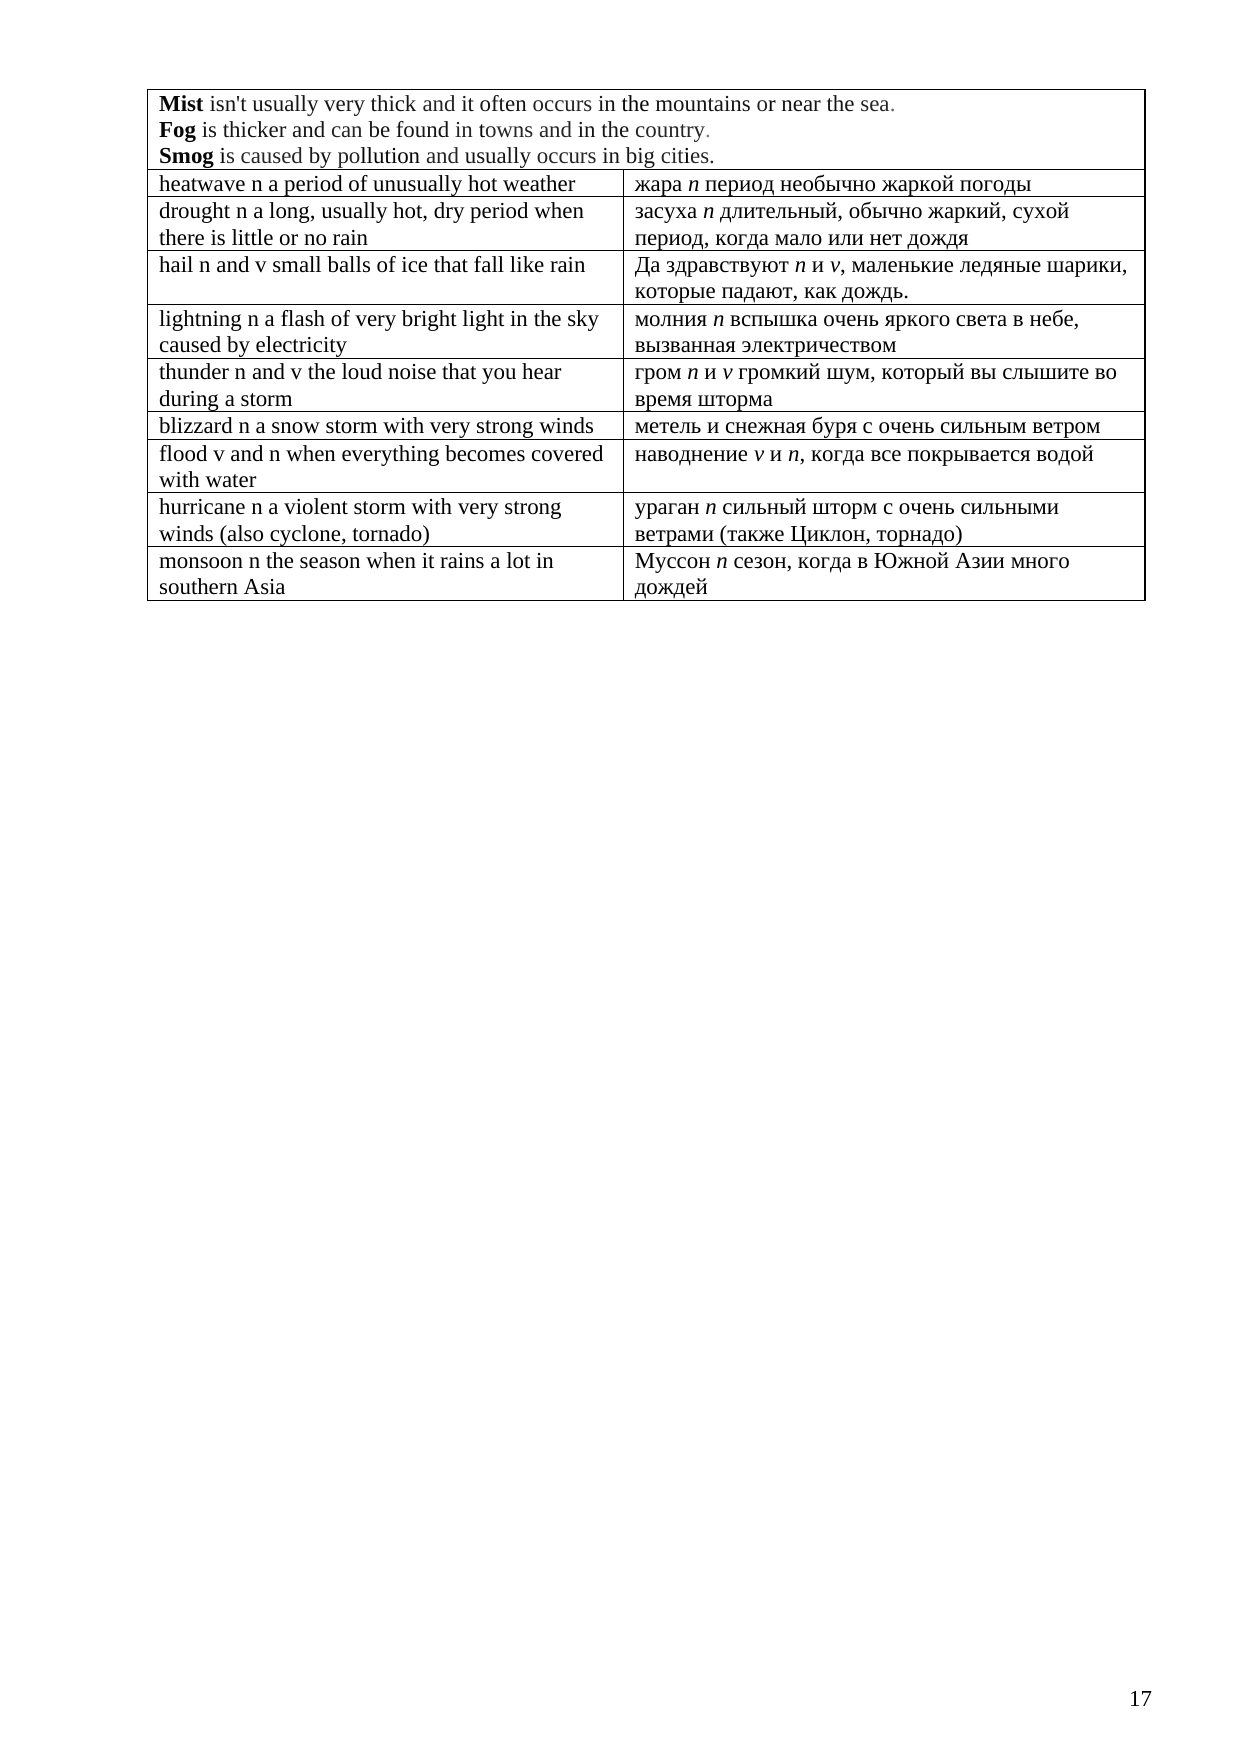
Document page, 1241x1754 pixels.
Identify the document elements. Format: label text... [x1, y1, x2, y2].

table_cell Муссон n сезон, когда в Южной Азии много дождей [624, 547, 1144, 600]
table_cell monsoon n the season when it rains a lot in southern Asia [148, 547, 623, 600]
table_cell thunder n and v the loud noise that you hear during a storm [148, 359, 623, 411]
table_cell drought n a long, usually hot, dry period when there is little or no rain [148, 197, 623, 250]
table_cell flood v and n when everything becomes covered with water [148, 440, 623, 492]
table_cell Да здравствуют n и v, маленькие ледяные шарики, которые падают, как дождь. [624, 251, 1144, 304]
table_cell heatwave n a period of unusually hot weather [148, 170, 623, 196]
table_cell метель и снежная буря с очень сильным ветром [624, 412, 1144, 438]
table_cell hurricane n a violent storm with very strong winds (also cyclone, tornado) [148, 493, 623, 546]
table_cell жара n период необычно жаркой погоды [624, 170, 1144, 196]
table_cell гром n и v громкий шум, который вы слышите во время шторма [624, 359, 1144, 411]
table_cell молния n вспышка очень яркого света в небе, вызванная электричеством [624, 305, 1144, 357]
table_cell lightning n a flash of very bright light in the sky caused by electricity [148, 305, 623, 357]
table_cell наводнение v и n, когда все покрывается водой [624, 440, 1144, 492]
table_cell blizzard n a snow storm with very strong winds [148, 412, 623, 438]
table_cell hail n and v small balls of ice that fall like rain [148, 251, 623, 304]
table_cell засуха n длительный, обычно жаркий, сухой период, когда мало или нет дождя [624, 197, 1144, 250]
table_cell ураган n сильный шторм с очень сильными ветрами (также Циклон, торнадо) [624, 493, 1144, 546]
